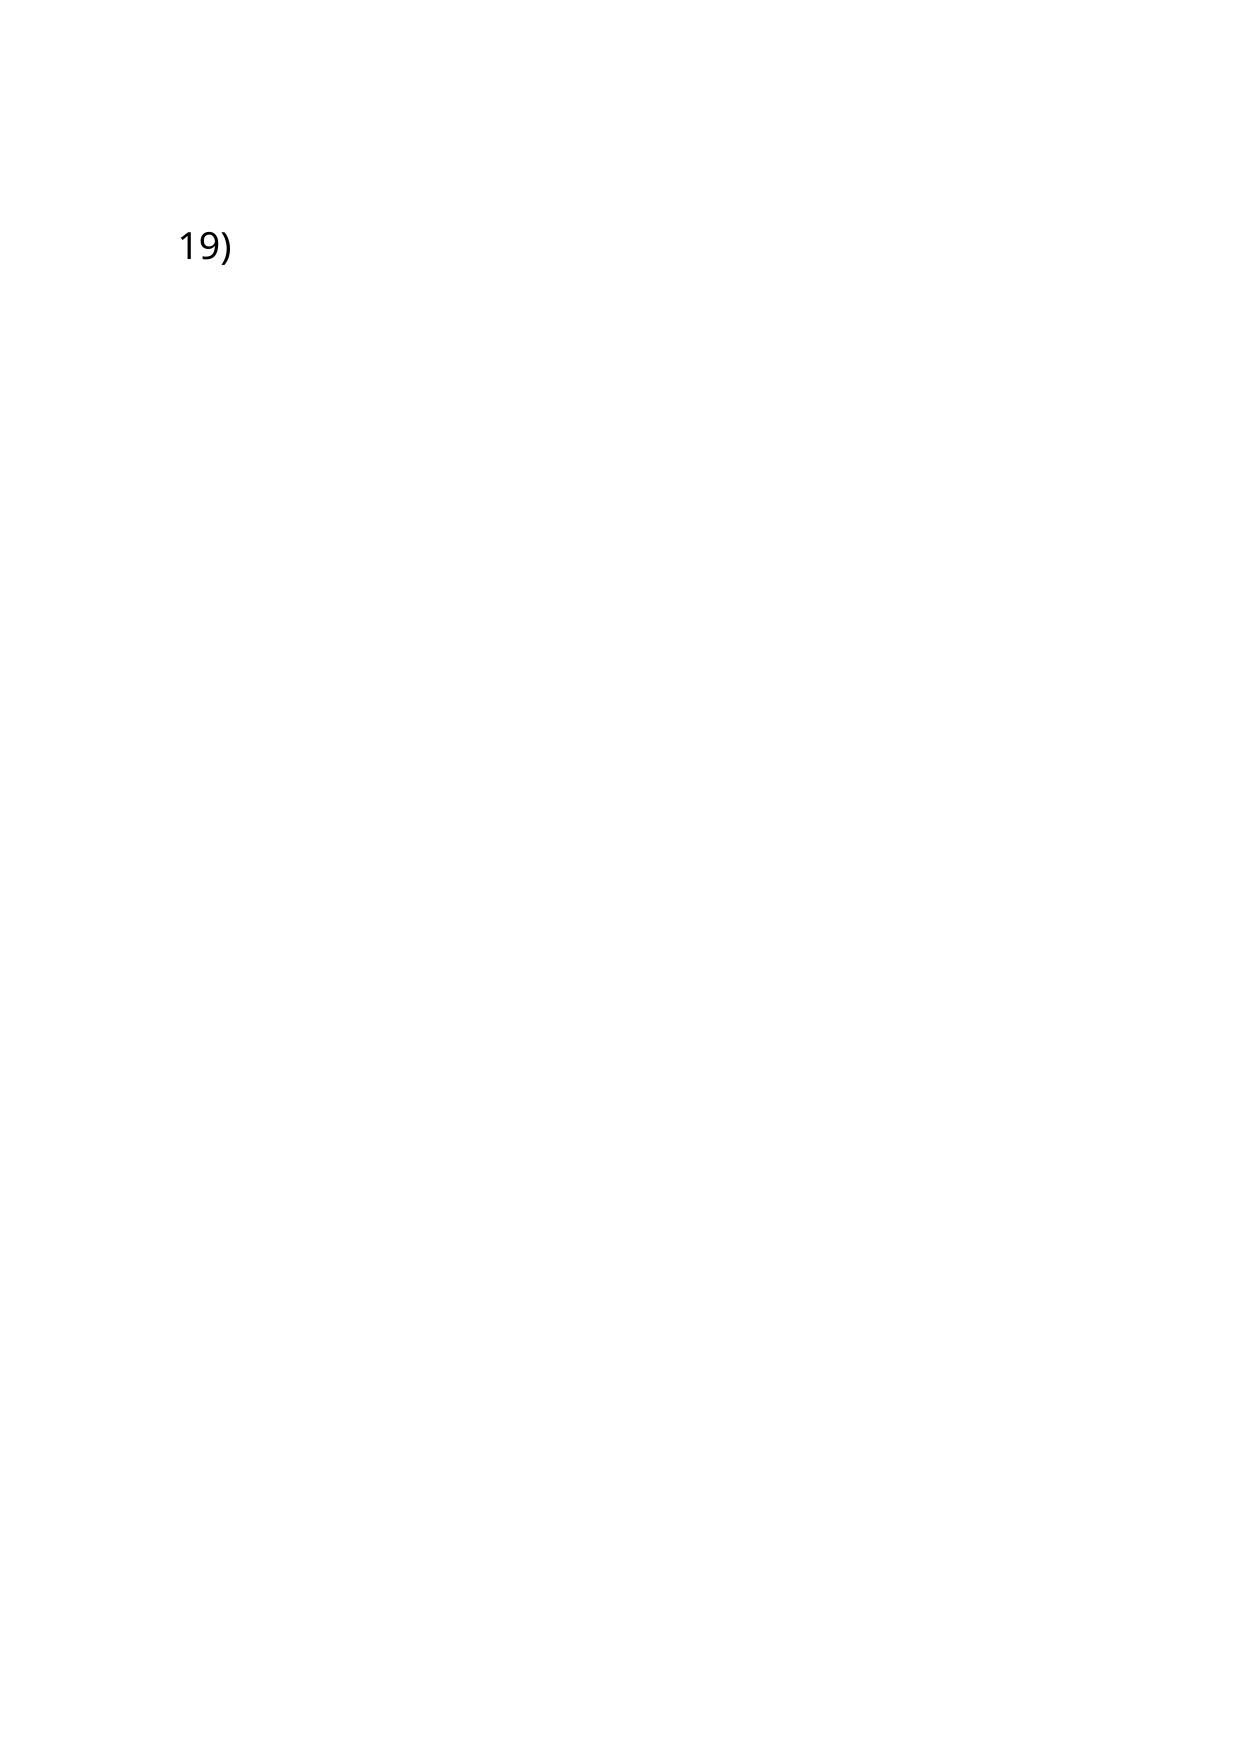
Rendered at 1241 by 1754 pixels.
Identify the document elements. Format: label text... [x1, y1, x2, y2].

text 19) [177, 219, 1063, 270]
